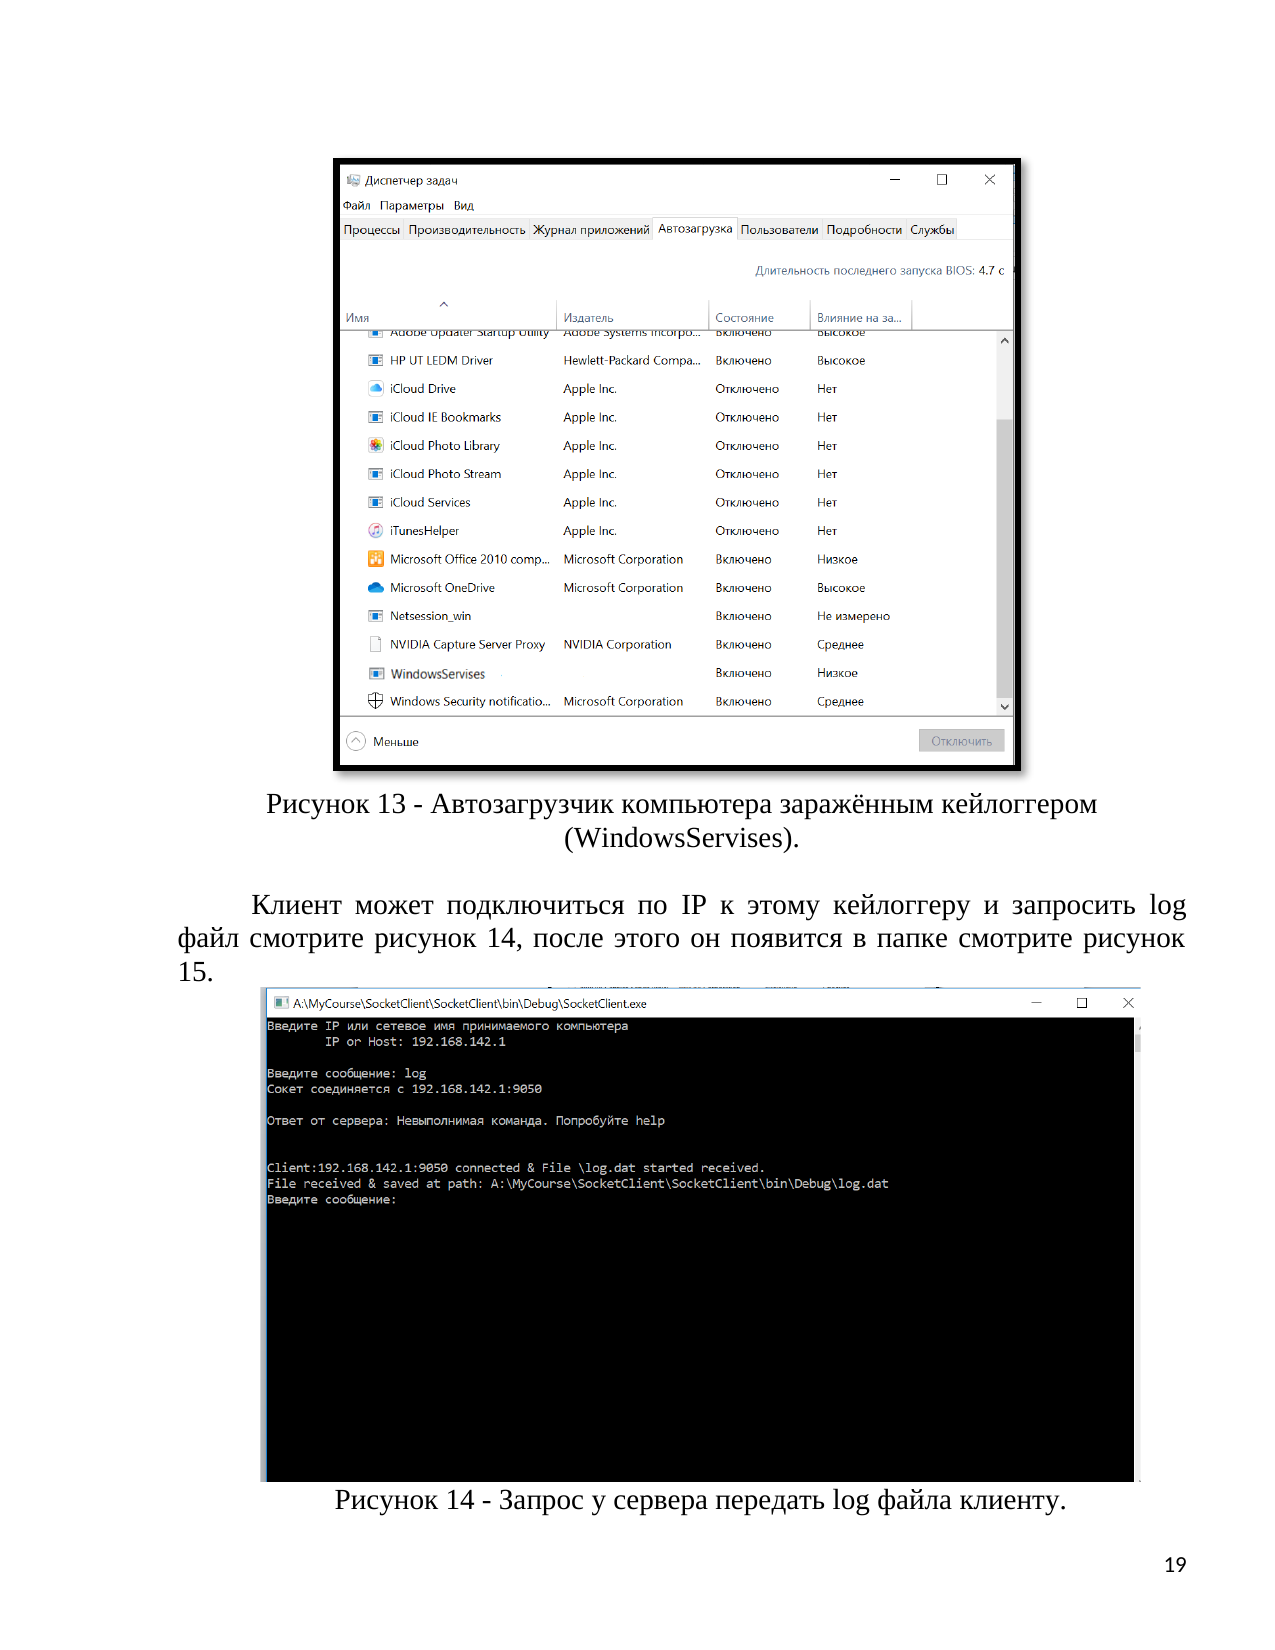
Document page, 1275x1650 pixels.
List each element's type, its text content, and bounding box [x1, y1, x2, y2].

picture [340, 164, 1015, 765]
text Рисунок 13 - Автозагрузчик компьютера заражённым кейлоггером (WindowsServises). [177, 786, 1186, 853]
text Рисунок 14 - Запрос у сервера передать log файла клиенту. [177, 1482, 1186, 1516]
text Клиент может подключиться по IP к этому кейлоггеру и запросить log файл смотрите рисунок 14, после этого он появится в папке смотрите рисунок 15. [177, 887, 1186, 987]
picture [260, 987, 1141, 1482]
